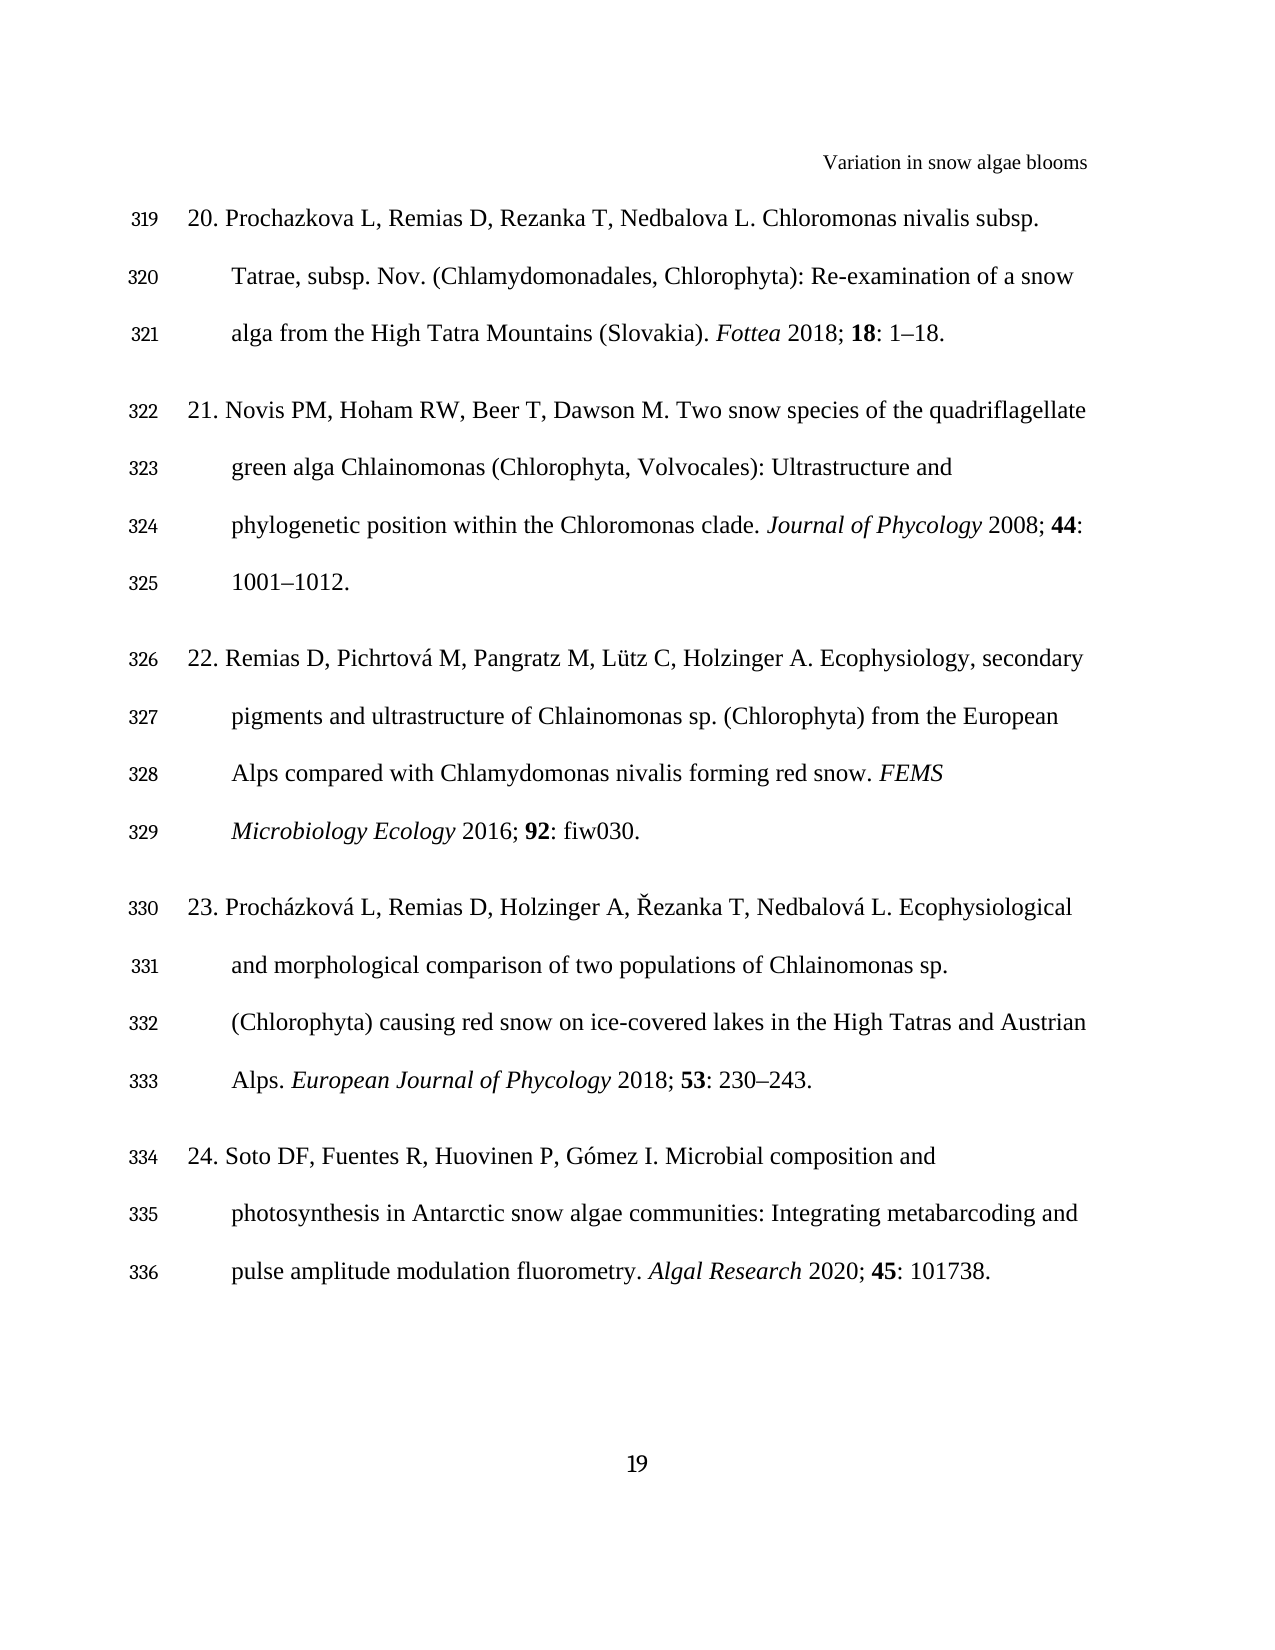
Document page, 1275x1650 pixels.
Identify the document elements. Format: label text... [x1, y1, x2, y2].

text 24. Soto DF, Fuentes R, Huovinen P, Gómez I. Microbial composition and photosynthesis in Antarctic snow algae communities: Integrating metabarcoding and pulse amplitude modulation fluorometry. Algal Research 2020; 45: 101738. [187, 1141, 1087, 1285]
text 23. Procházková L, Remias D, Holzinger A, Řezanka T, Nedbalová L. Ecophysiological and morphological comparison of two populations of Chlainomonas sp. (Chlorophyta) causing red snow on ice-covered lakes in the High Tatras and Austrian Alps. European Journal of Phycology 2018; 53: 230–243. [187, 892, 1087, 1093]
text 21. Novis PM, Hoham RW, Beer T, Dawson M. Two snow species of the quadriflagellate green alga Chlainomonas (Chlorophyta, Volvocales): Ultrastructure and phylogenetic position within the Chloromonas clade. Journal of Phycology 2008; 44: 1001–1012. [187, 395, 1087, 596]
text 22. Remias D, Pichrtová M, Pangratz M, Lütz C, Holzinger A. Ecophysiology, secondary pigments and ultrastructure of Chlainomonas sp. (Chlorophyta) from the European Alps compared with Chlamydomonas nivalis forming red snow. FEMS Microbiology Ecology 2016; 92: fiw030. [187, 643, 1087, 845]
text 20. Prochazkova L, Remias D, Rezanka T, Nedbalova L. Chloromonas nivalis subsp. Tatrae, subsp. Nov. (Chlamydomonadales, Chlorophyta): Re-examination of a snow alga from the High Tatra Mountains (Slovakia). Fottea 2018; 18: 1–18. [187, 203, 1087, 347]
